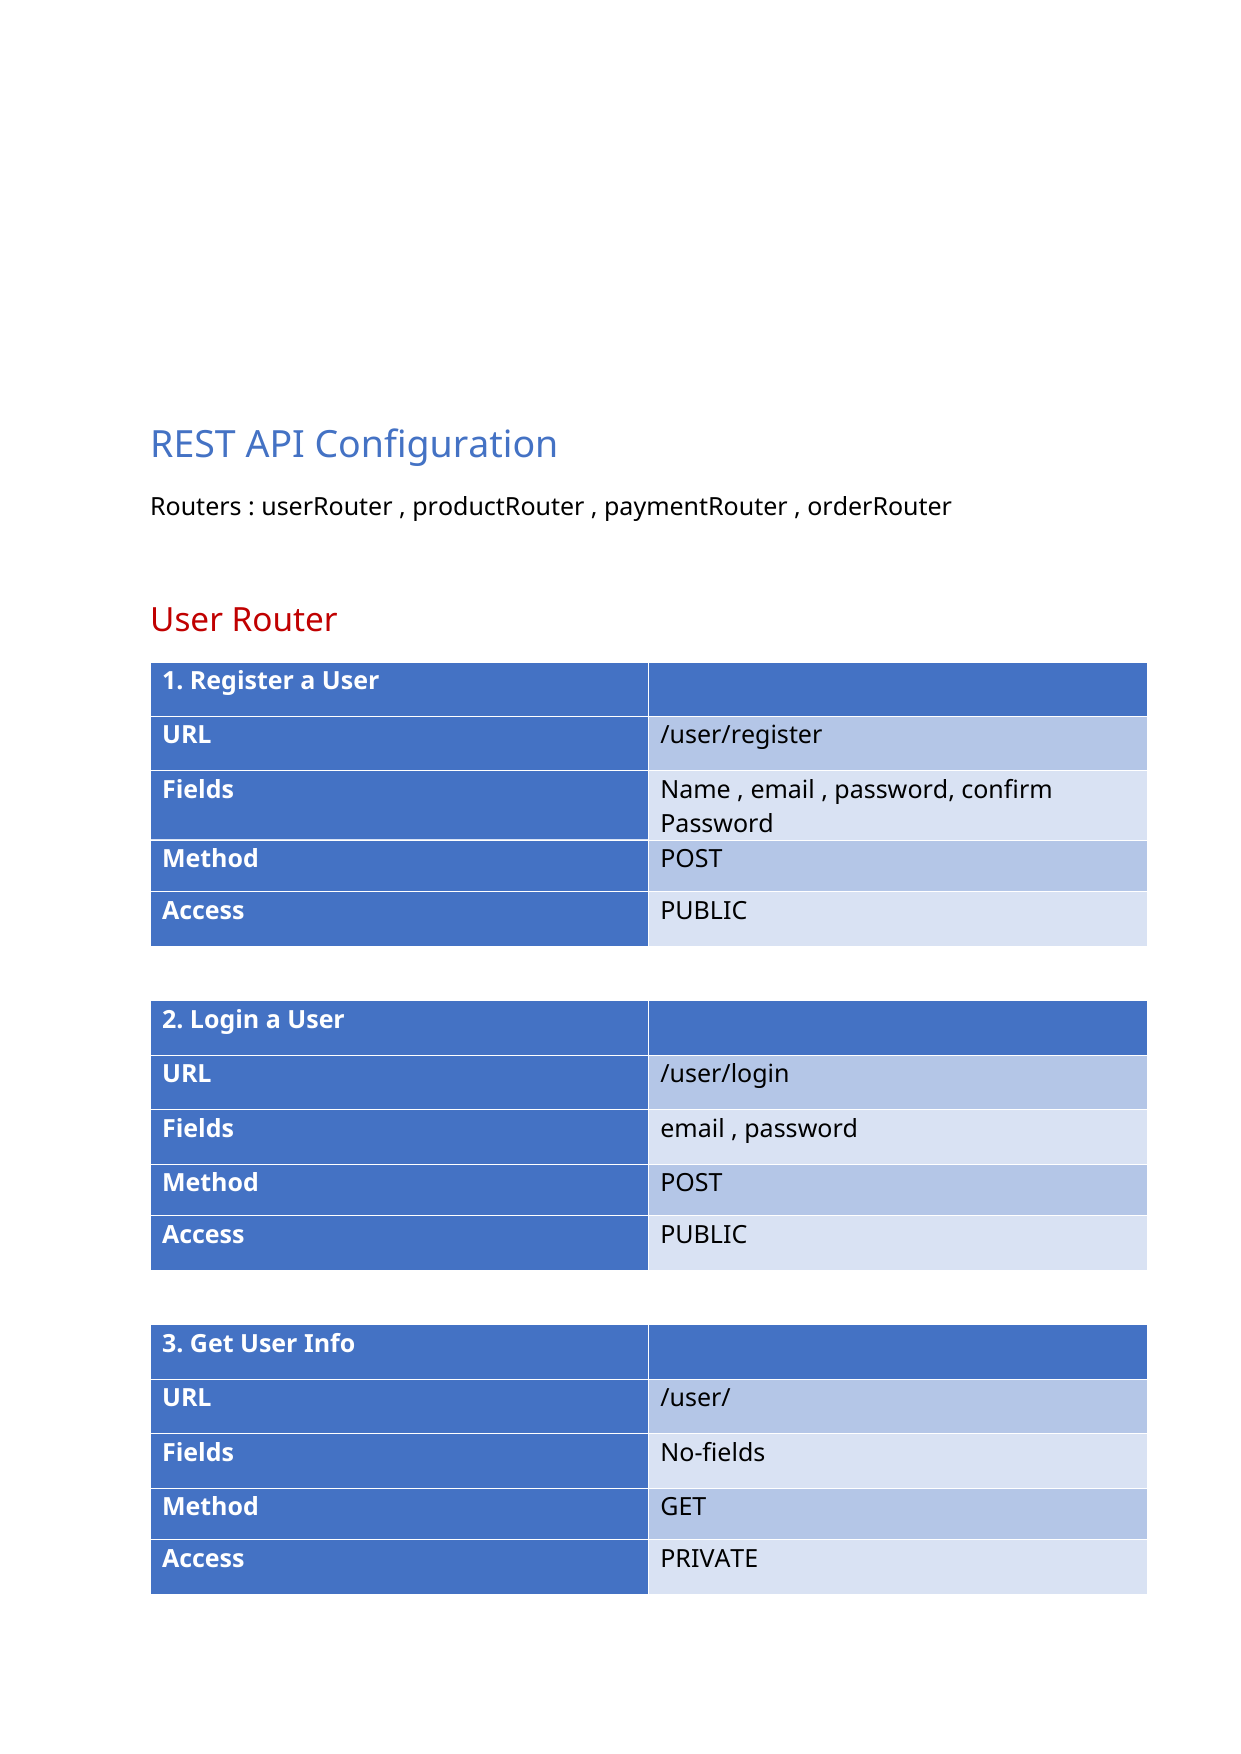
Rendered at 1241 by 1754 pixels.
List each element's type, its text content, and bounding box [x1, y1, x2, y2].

table_cell /user/ [649, 1380, 1147, 1433]
table_cell PRIVATE [649, 1540, 1147, 1594]
table_header 3. Get User Info [151, 1325, 648, 1379]
table_header [649, 663, 1147, 716]
table_cell GET [649, 1489, 1147, 1539]
table_cell URL [151, 1056, 648, 1109]
table_cell Fields [151, 1110, 648, 1164]
text Routers : userRouter , productRouter , paymentRouter , orderRouter [150, 489, 1090, 523]
table_cell Name , email , password, confirm Password [649, 771, 1147, 839]
table_header [649, 1325, 1147, 1379]
table_cell Method [151, 1489, 648, 1539]
table_cell Access [151, 1540, 648, 1594]
table_header 2. Login a User [151, 1001, 648, 1055]
table_cell Fields [151, 771, 648, 839]
table_cell POST [649, 1165, 1147, 1215]
text REST API Configuration [150, 417, 1090, 468]
table_cell URL [151, 717, 648, 770]
table_cell PUBLIC [649, 1216, 1147, 1270]
table_cell Method [151, 841, 648, 891]
table_cell POST [649, 841, 1147, 891]
table_cell Access [151, 1216, 648, 1270]
text User Router [150, 596, 1090, 641]
table_cell Method [151, 1165, 648, 1215]
table_cell No-fields [649, 1434, 1147, 1488]
table_cell email , password [649, 1110, 1147, 1164]
table_header 1. Register a User [151, 663, 648, 716]
table_cell /user/register [649, 717, 1147, 770]
table_cell URL [151, 1380, 648, 1433]
table_cell PUBLIC [649, 892, 1147, 946]
table_cell /user/login [649, 1056, 1147, 1109]
table_cell Access [151, 892, 648, 946]
table_cell Fields [151, 1434, 648, 1488]
table_header [649, 1001, 1147, 1055]
